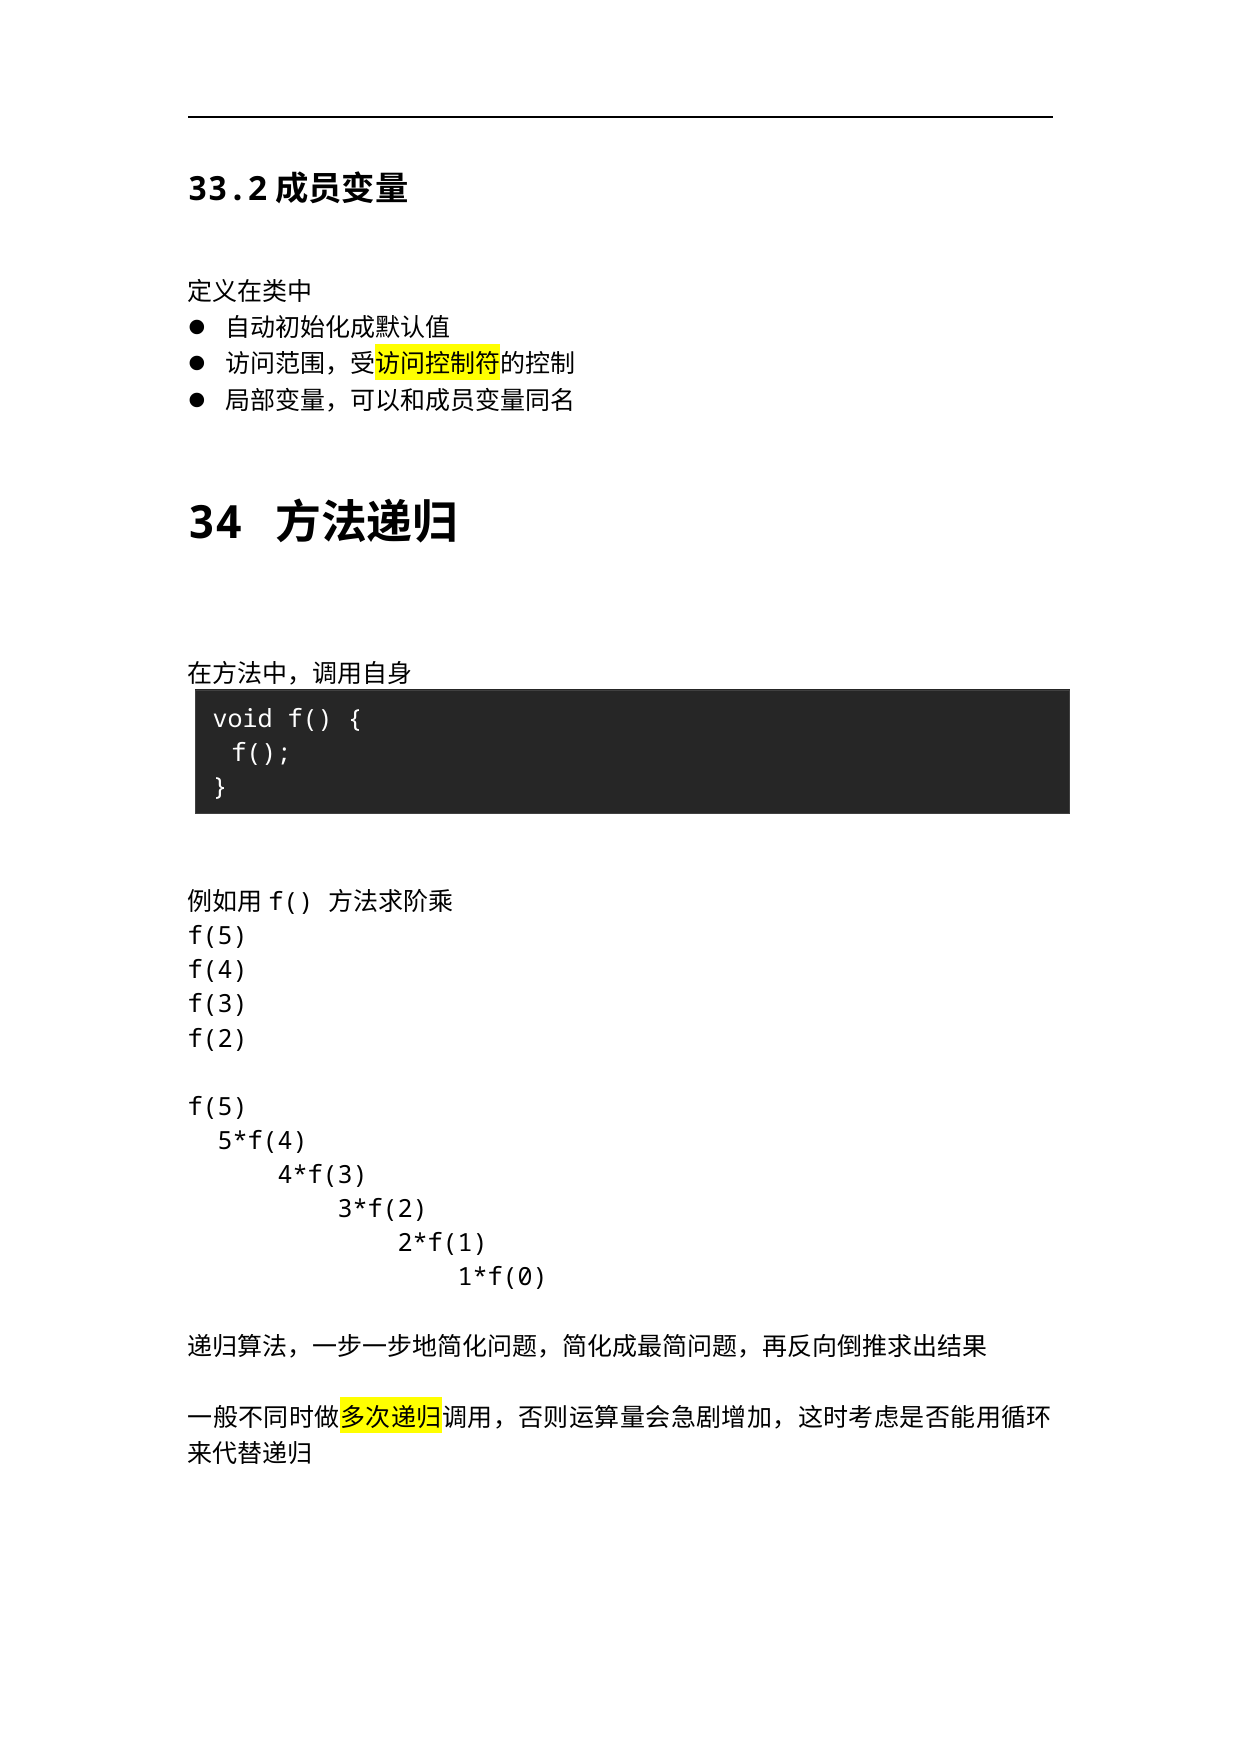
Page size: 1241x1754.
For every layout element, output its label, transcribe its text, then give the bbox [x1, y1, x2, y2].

text void f() { [196, 691, 1069, 724]
text 在方法中，调用自身 [187, 653, 1053, 689]
text f(3) [187, 986, 1053, 1020]
text 1*f(0) [187, 1259, 1053, 1293]
text 5*f(4) [187, 1122, 1053, 1156]
text f(5) [187, 918, 1053, 952]
text f(4) [187, 952, 1053, 986]
text } [196, 758, 1069, 813]
text 一般不同时做多次递归调用，否则运算量会急剧增加，这时考虑是否能用循环来代替递归 [187, 1397, 1053, 1469]
list 访问范围，受访问控制符的控制 [500, 344, 1053, 380]
text 例如用 f() 方法求阶乘 [187, 882, 1053, 918]
list 局部变量，可以和成员变量同名 [187, 380, 1053, 416]
text 定义在类中 [187, 271, 1053, 308]
list 自动初始化成默认值 [187, 308, 1053, 344]
text 3*f(2) [187, 1191, 1053, 1224]
text 2*f(1) [187, 1224, 1053, 1259]
text 4*f(3) [187, 1156, 1053, 1191]
list 访问范围，受访问控制符的控制 [187, 344, 375, 380]
text f(2) [187, 1020, 1053, 1054]
text f(5) [187, 1088, 1053, 1122]
list 成员变量 [187, 162, 1053, 210]
text 递归算法，一步一步地简化问题，简化成最简问题，再反向倒推求出结果 [187, 1327, 1053, 1363]
text f(); [196, 724, 1069, 758]
list 方法递归 [187, 486, 1053, 552]
